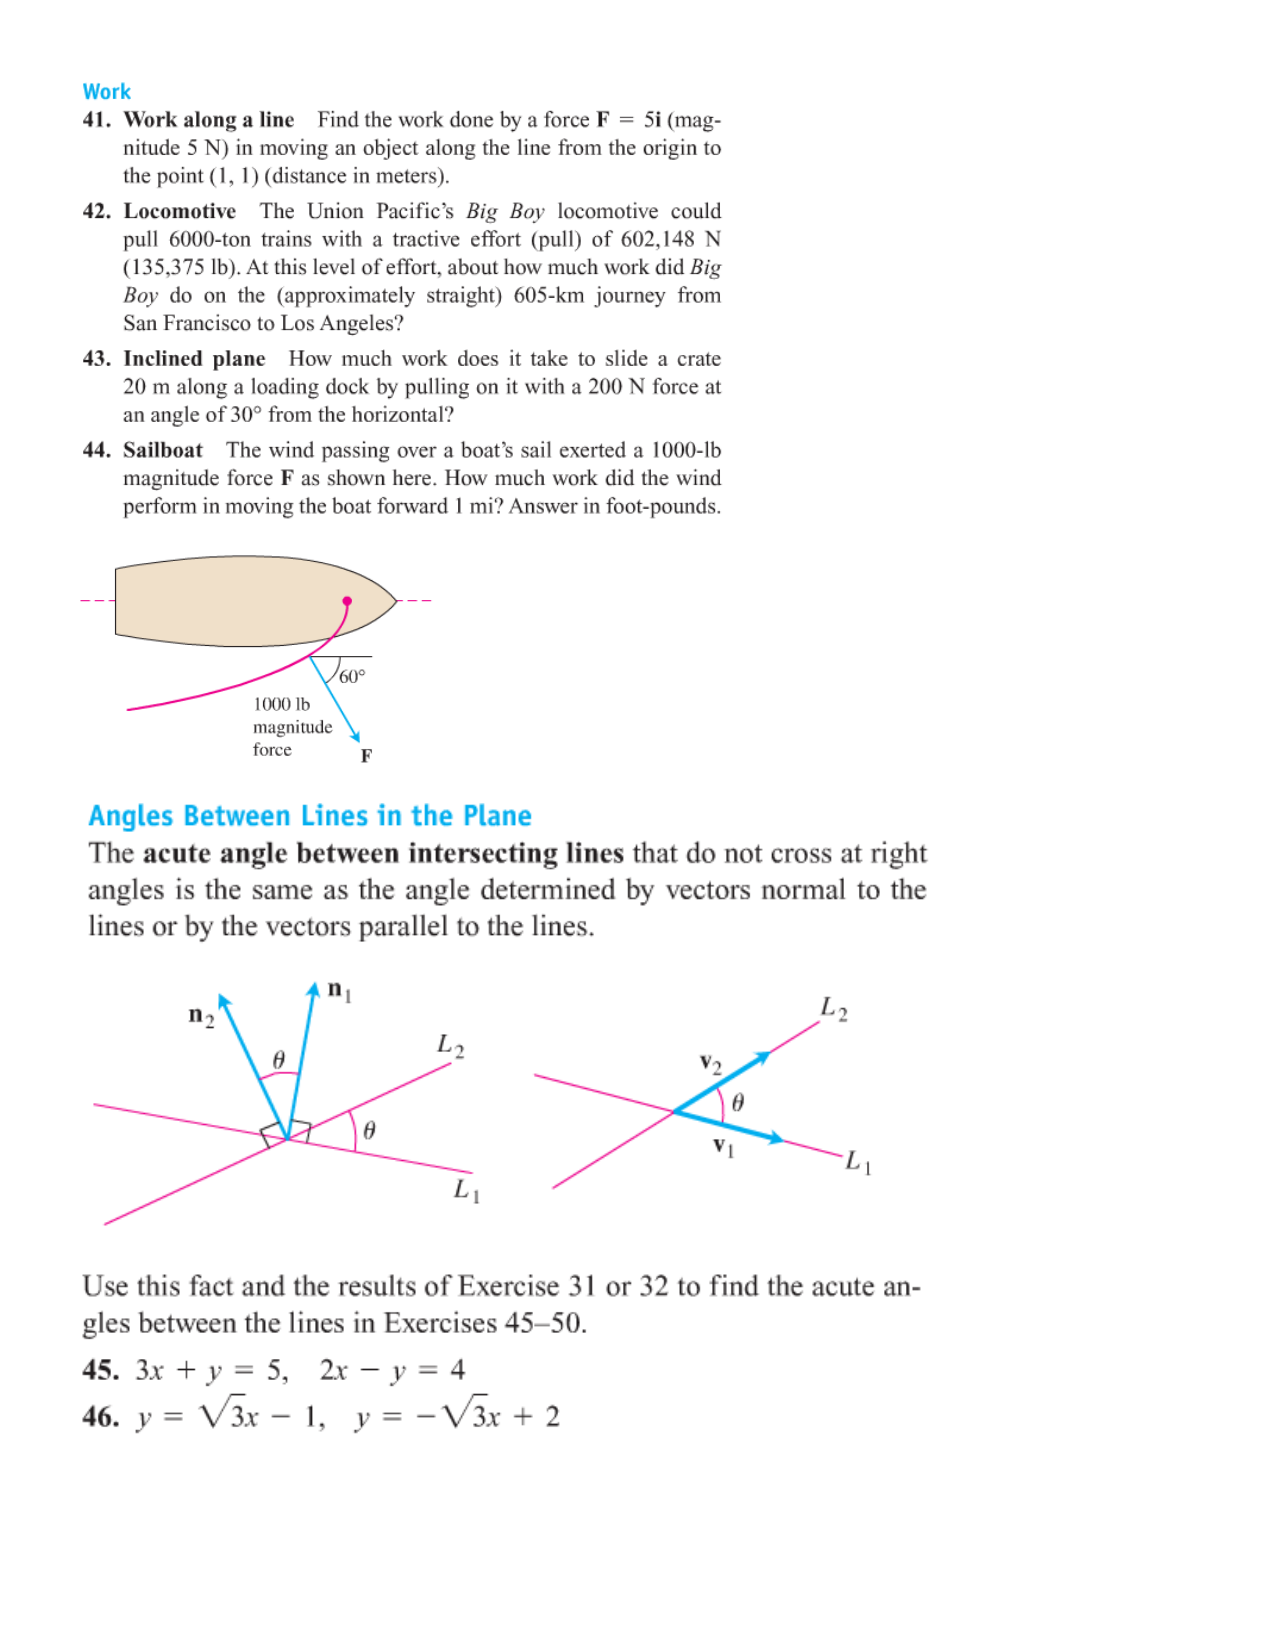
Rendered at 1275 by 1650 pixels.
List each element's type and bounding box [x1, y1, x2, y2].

picture [75, 791, 933, 945]
picture [75, 75, 745, 528]
picture [75, 553, 441, 767]
picture [75, 969, 891, 1232]
picture [75, 1256, 930, 1471]
